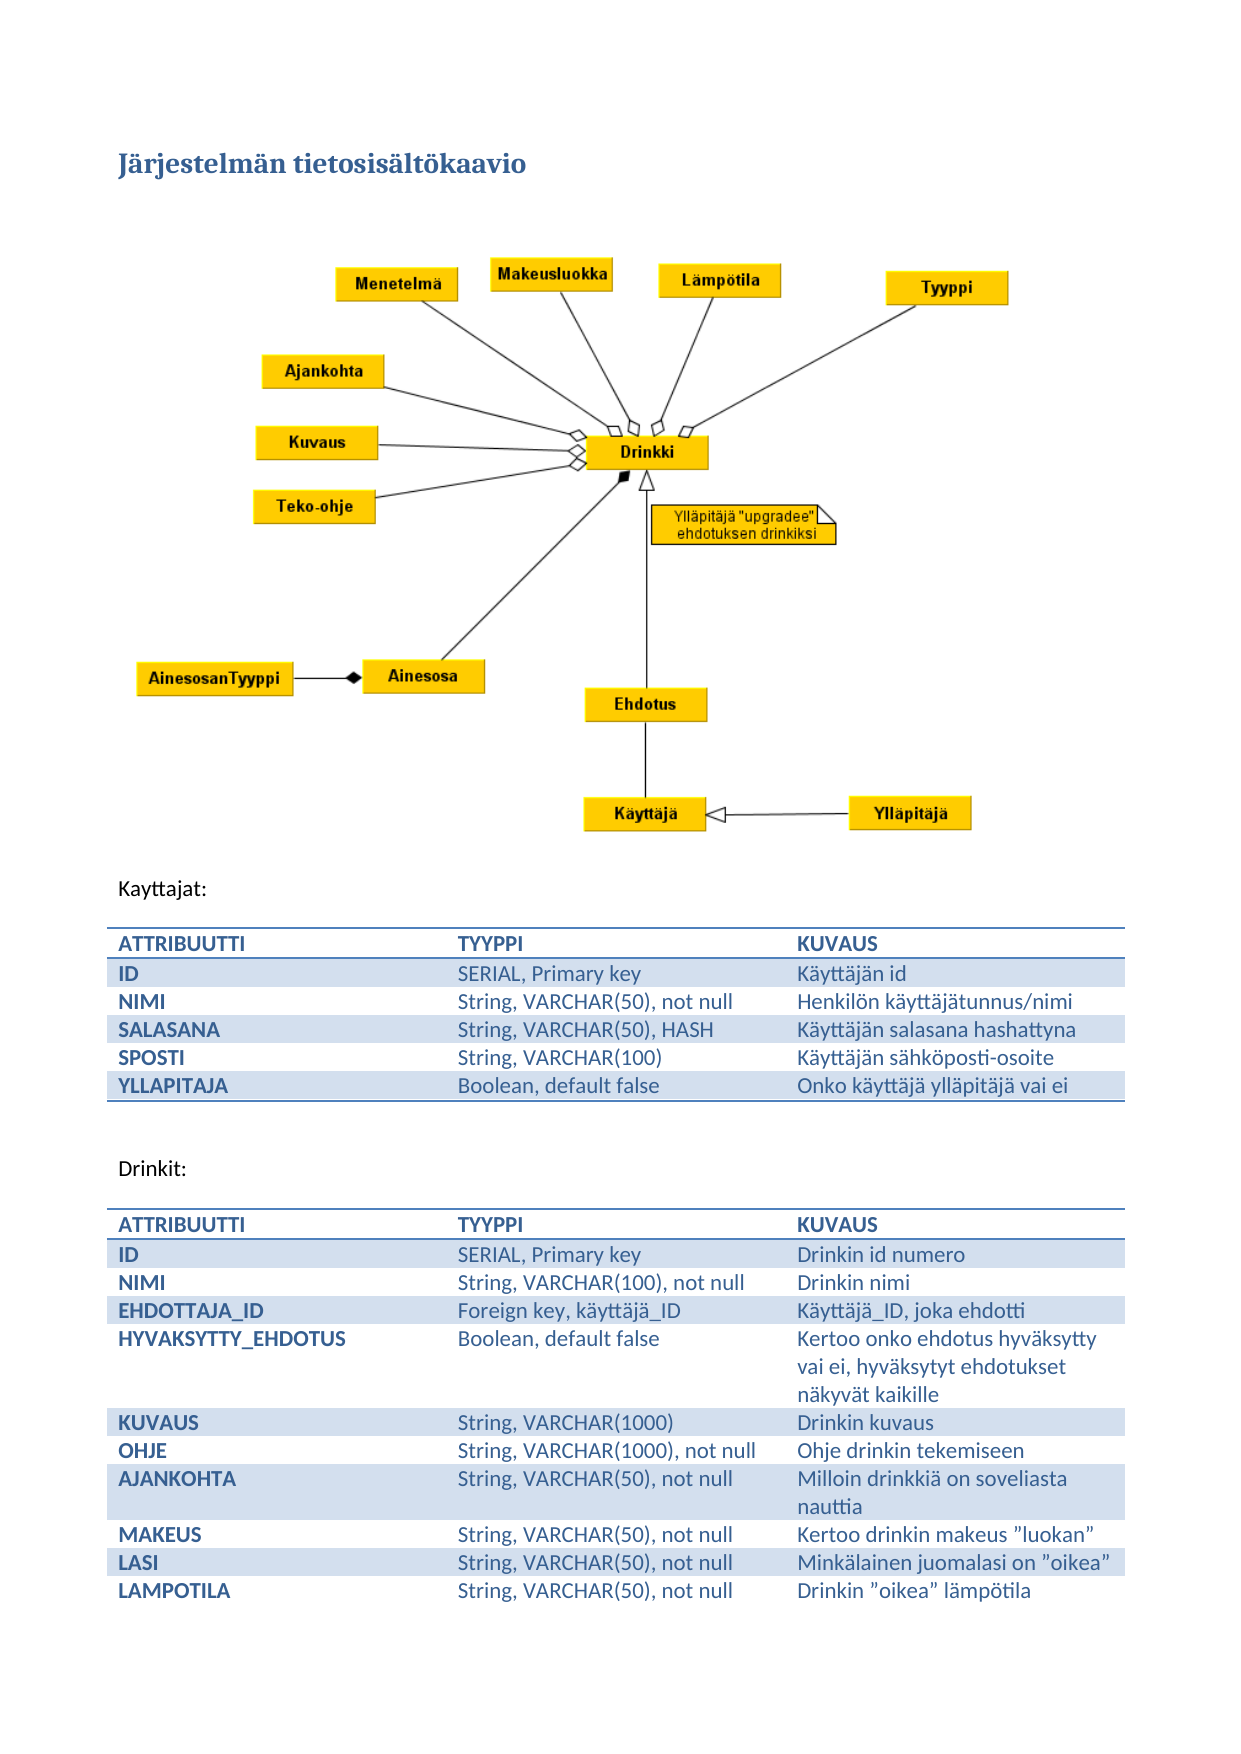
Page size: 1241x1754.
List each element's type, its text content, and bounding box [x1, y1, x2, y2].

table_cell Ohje drinkin tekemiseen [786, 1436, 1125, 1464]
table_header ATTRIBUUTTI [107, 929, 446, 957]
text Kayttajat: [118, 874, 1122, 902]
table_cell Foreign key, käyttäjä_ID [446, 1296, 786, 1324]
table_cell String, VARCHAR(100) [446, 1044, 786, 1071]
table_cell NIMI [107, 1268, 446, 1296]
table_cell Boolean, default false [446, 1324, 786, 1408]
table_cell HYVAKSYTTY_EHDOTUS [107, 1324, 446, 1408]
table_cell Minkälainen juomalasi on ”oikea” [786, 1548, 1125, 1576]
text Drinkit: [118, 1154, 1122, 1183]
table_cell Henkilön käyttäjätunnus/nimi [786, 988, 1125, 1015]
table_cell String, VARCHAR(50), not null [446, 988, 786, 1015]
table_cell ID [107, 1240, 446, 1268]
table_cell String, VARCHAR(100), not null [446, 1268, 786, 1296]
table_cell SPOSTI [107, 1044, 446, 1071]
table_cell Kertoo onko ehdotus hyväksytty vai ei, hyväksytyt ehdotukset näkyvät kaikille [786, 1324, 1125, 1408]
table_cell OHJE [107, 1436, 446, 1464]
picture [118, 239, 1027, 850]
table_cell String, VARCHAR(50), not null [446, 1520, 786, 1548]
table_cell KUVAUS [107, 1408, 446, 1436]
table_cell AJANKOHTA [107, 1464, 446, 1520]
table_cell Drinkin kuvaus [786, 1408, 1125, 1436]
table_header KUVAUS [786, 929, 1125, 957]
table_header ATTRIBUUTTI [107, 1210, 446, 1238]
table_cell Onko käyttäjä ylläpitäjä vai ei [786, 1071, 1125, 1099]
table_header TYYPPI [446, 929, 786, 957]
table_cell NIMI [107, 988, 446, 1015]
table_cell Käyttäjän id [786, 959, 1125, 987]
table_cell Drinkin id numero [786, 1240, 1125, 1268]
table_cell MAKEUS [107, 1520, 446, 1548]
table_cell SERIAL, Primary key [446, 1240, 786, 1268]
table_cell String, VARCHAR(50), not null [446, 1464, 786, 1520]
table_cell Käyttäjän sähköposti-osoite [786, 1044, 1125, 1071]
table_cell Kertoo drinkin makeus ”luokan” [786, 1520, 1125, 1548]
table_cell EHDOTTAJA_ID [107, 1296, 446, 1324]
table_cell Käyttäjän salasana hashattyna [786, 1015, 1125, 1043]
table_cell SERIAL, Primary key [446, 959, 786, 987]
table_cell Milloin drinkkiä on soveliasta nauttia [786, 1464, 1125, 1520]
table_cell Drinkin ”oikea” lämpötila [786, 1576, 1125, 1604]
subtitle Järjestelmän tietosisältökaavio [118, 148, 1122, 181]
table_cell String, VARCHAR(50), not null [446, 1576, 786, 1604]
table_cell LASI [107, 1548, 446, 1576]
table_cell YLLAPITAJA [107, 1071, 446, 1099]
table_header KUVAUS [786, 1210, 1125, 1238]
table_cell Drinkin nimi [786, 1268, 1125, 1296]
table_cell SALASANA [107, 1015, 446, 1043]
table_header TYYPPI [446, 1210, 786, 1238]
table_cell Käyttäjä_ID, joka ehdotti [786, 1296, 1125, 1324]
table_cell String, VARCHAR(50), HASH [446, 1015, 786, 1043]
table_cell LAMPOTILA [107, 1576, 446, 1604]
table_cell String, VARCHAR(1000) [446, 1408, 786, 1436]
table_cell Boolean, default false [446, 1071, 786, 1099]
table_cell ID [107, 959, 446, 987]
table_cell String, VARCHAR(50), not null [446, 1548, 786, 1576]
table_cell String, VARCHAR(1000), not null [446, 1436, 786, 1464]
